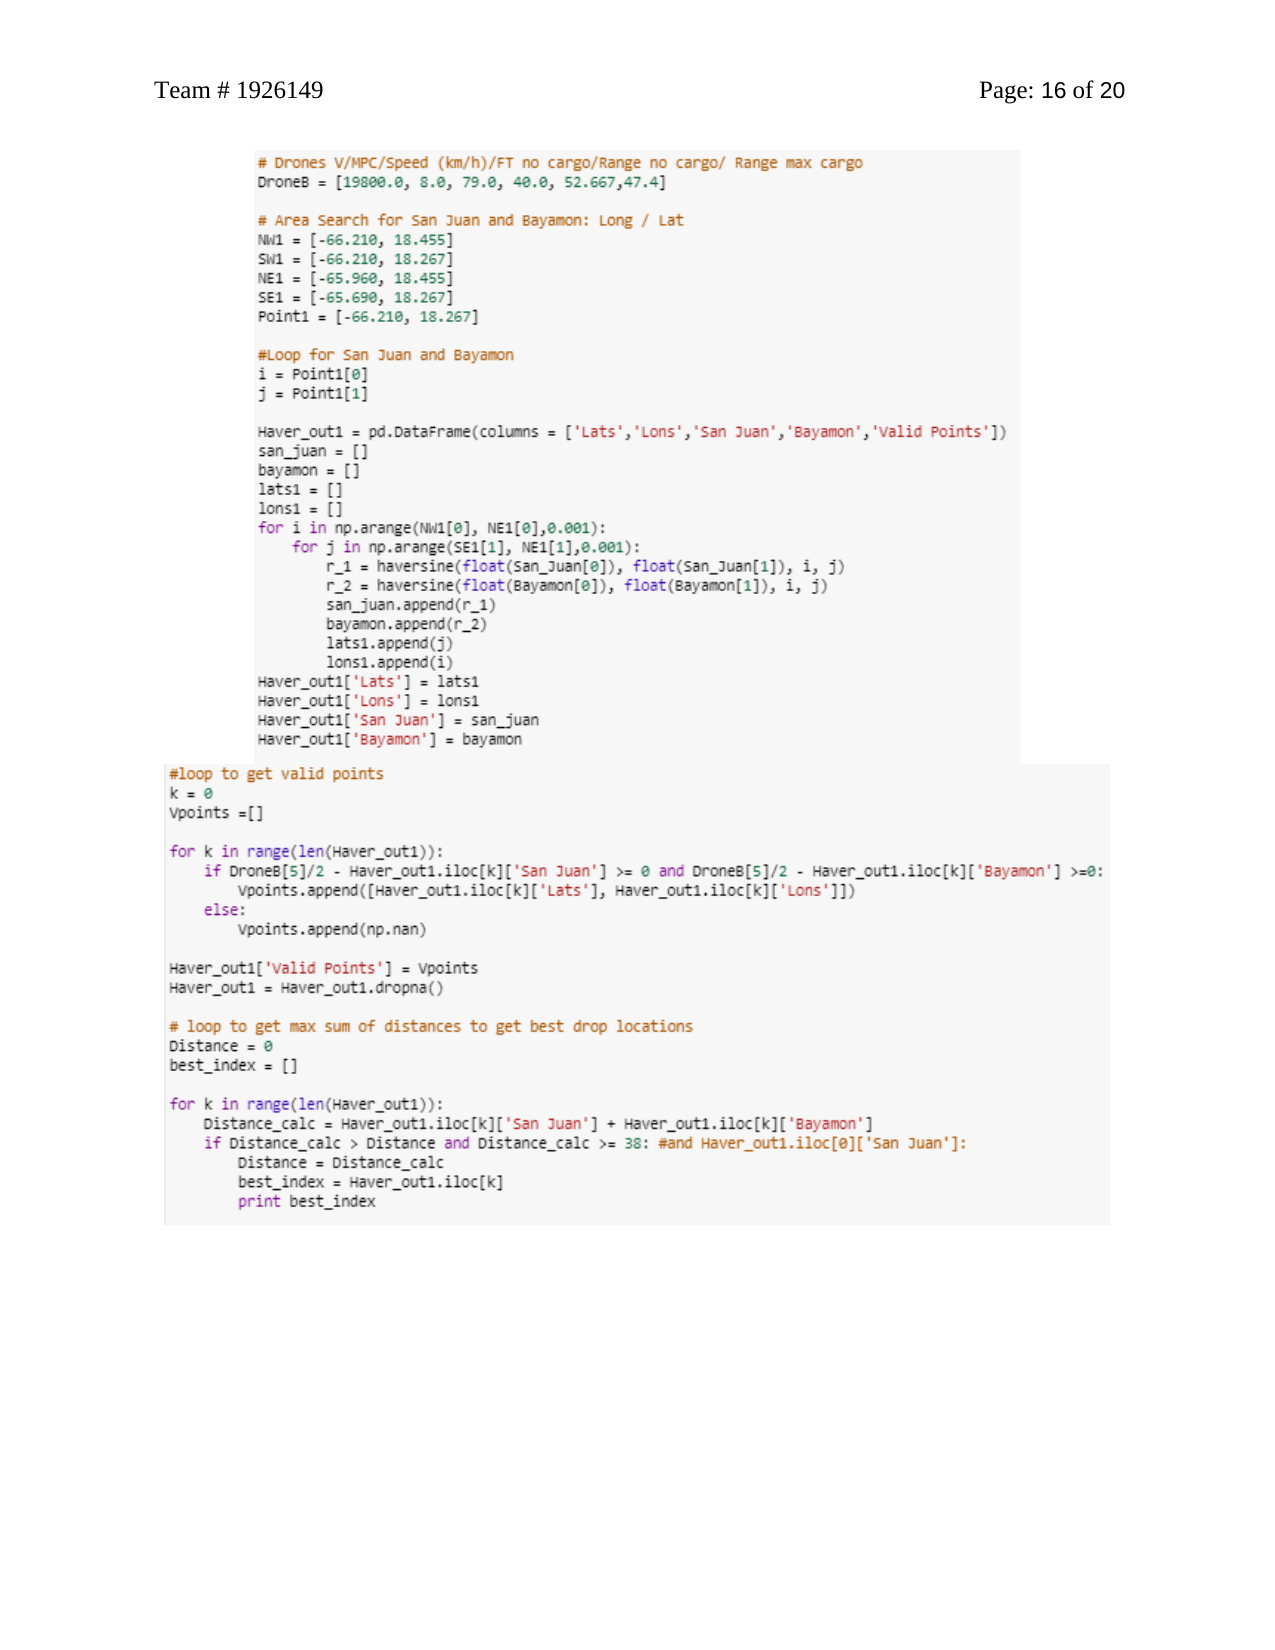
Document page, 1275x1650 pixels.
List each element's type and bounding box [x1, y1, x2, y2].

picture [164, 150, 1111, 1225]
